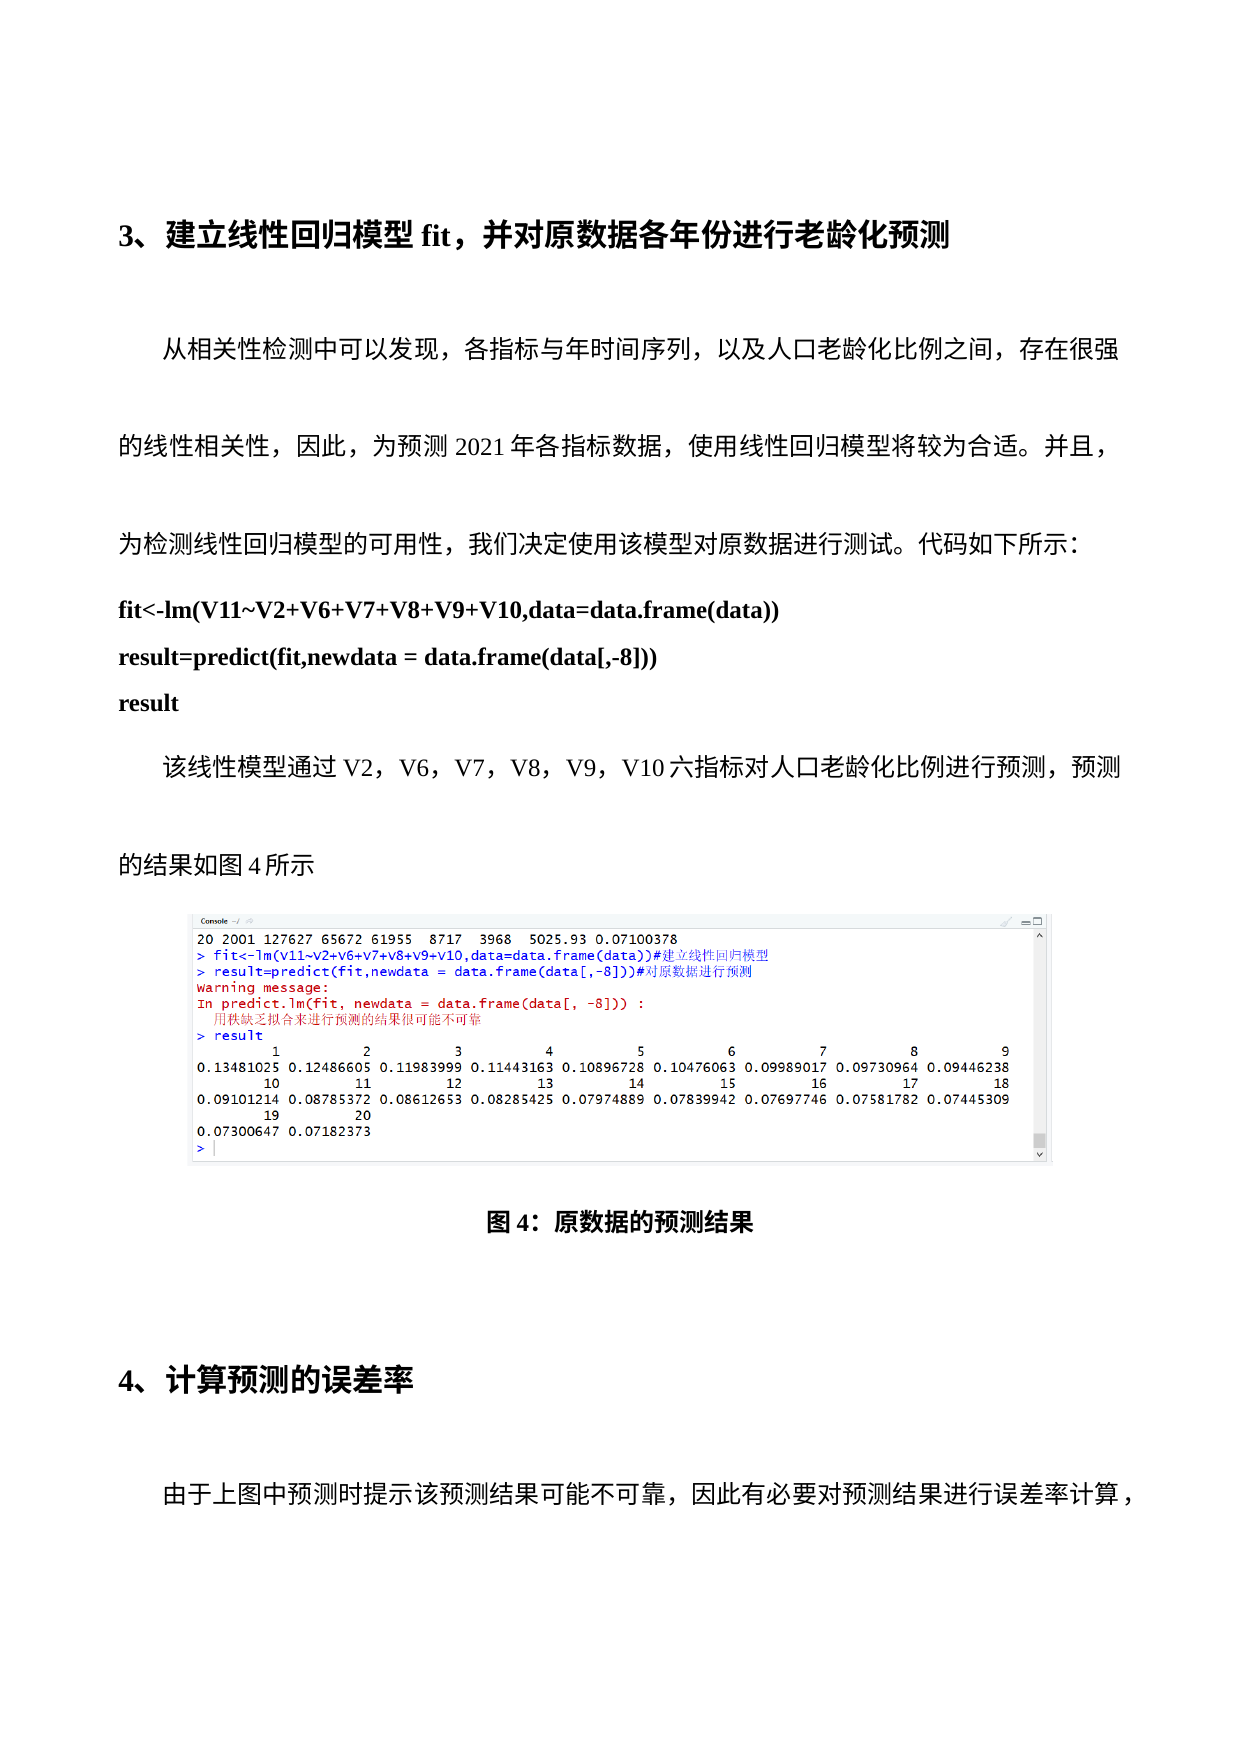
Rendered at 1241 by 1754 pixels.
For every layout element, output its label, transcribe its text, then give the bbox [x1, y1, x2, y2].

text 从相关性检测中可以发现，各指标与年时间序列，以及人口老龄化比例之间，存在很强的线性相关性，因此，为预测2021年各指标数据，使用线性回归模型将较为合适。并且，为检测线性回归模型的可用性，我们决定使用该模型对原数据进行测试。代码如下所示： [118, 315, 1122, 575]
text 图4：原数据的预测结果 [118, 1188, 1122, 1253]
text result=predict(fit,newdata = data.frame(data[,-8])) [118, 640, 1122, 672]
subtitle 3、建立线性回归模型fit，并对原数据各年份进行老龄化预测 [118, 200, 1122, 265]
subtitle 4、计算预测的误差率 [118, 1346, 1122, 1411]
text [118, 1460, 1122, 1525]
picture [187, 914, 1053, 1166]
text 该线性模型通过V2，V6，V7，V8，V9，V10六指标对人口老龄化比例进行预测，预测的结果如图4所示 [118, 733, 1122, 896]
text fit<-lm(V11~V2+V6+V7+V8+V9+V10,data=data.frame(data)) [118, 593, 1122, 625]
text result [118, 687, 1122, 719]
